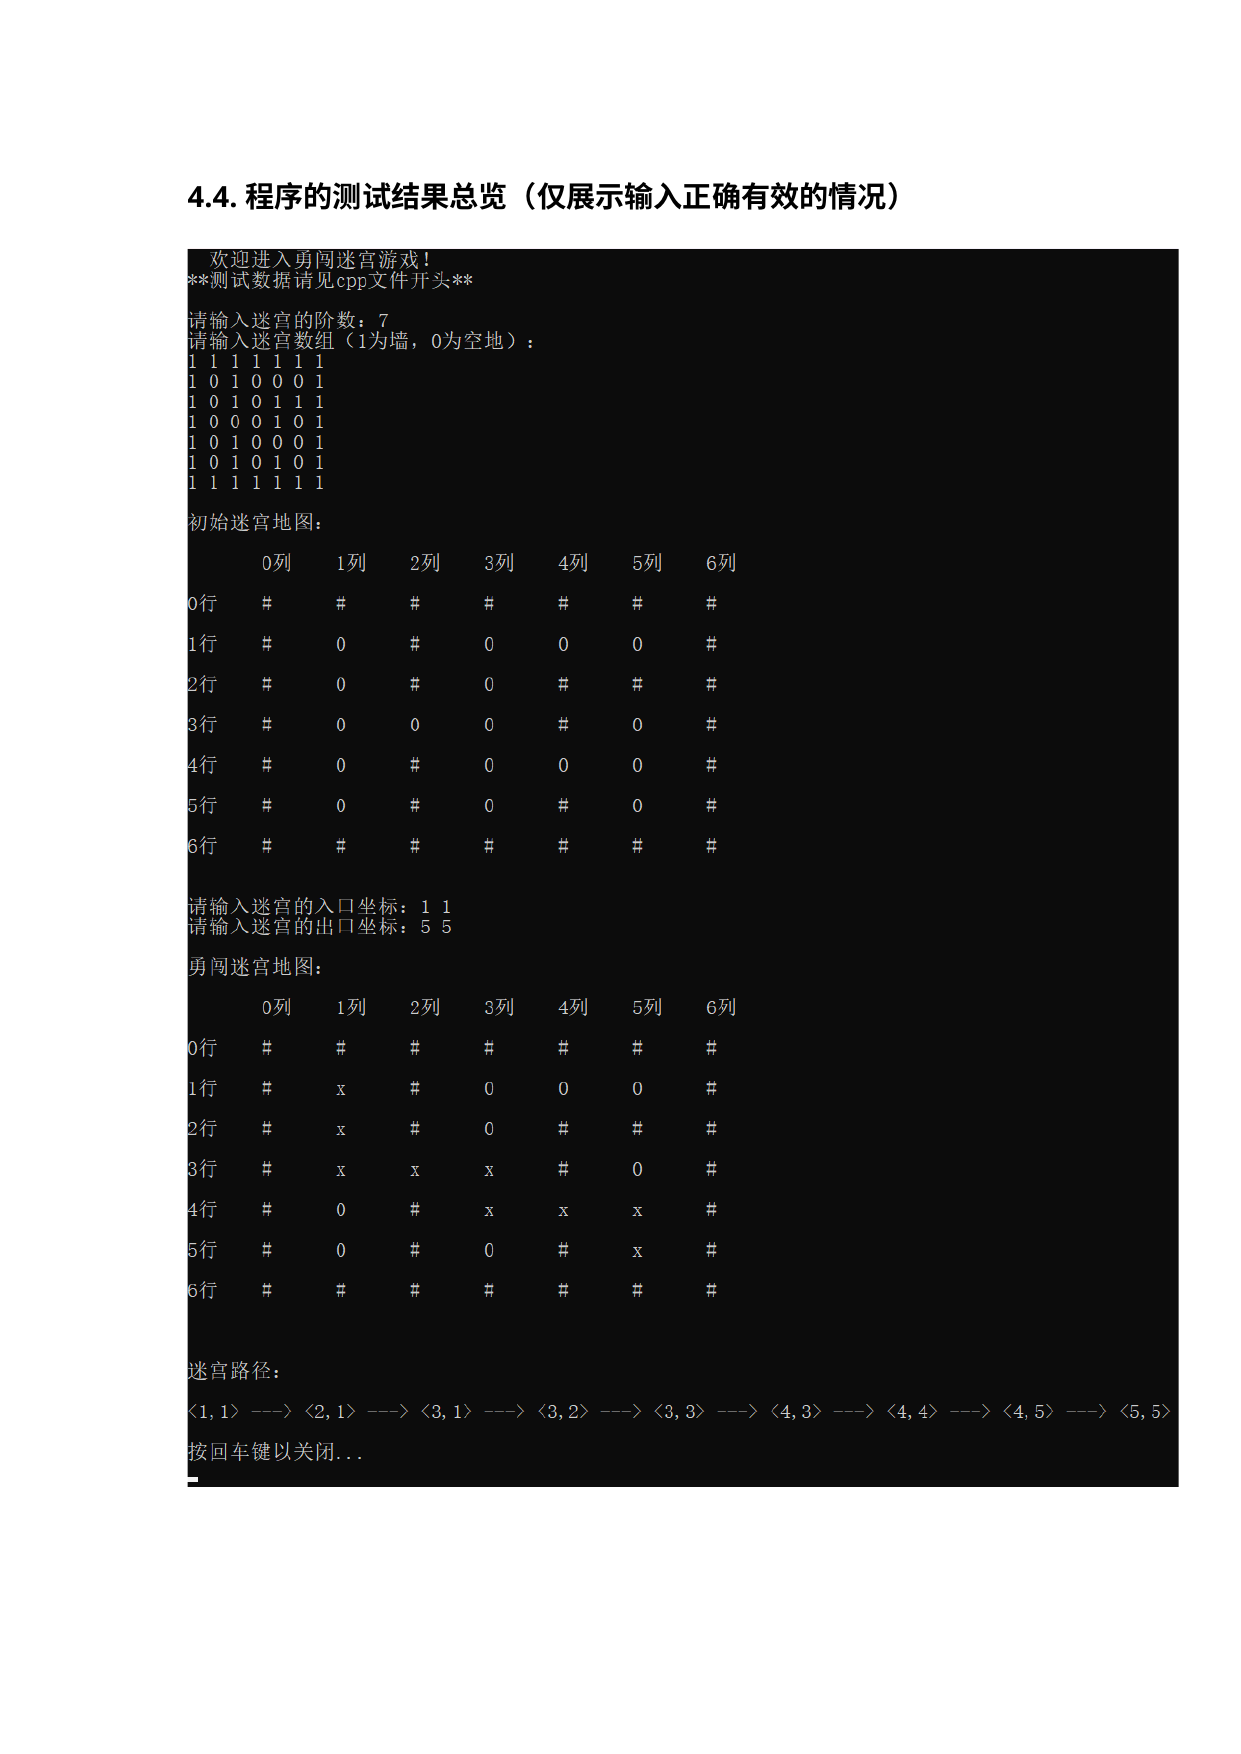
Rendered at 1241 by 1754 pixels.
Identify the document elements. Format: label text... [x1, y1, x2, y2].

picture [187, 248, 1179, 1487]
text 4.4. 程序的测试结果总览（仅展示输入正确有效的情况） [187, 162, 1053, 227]
